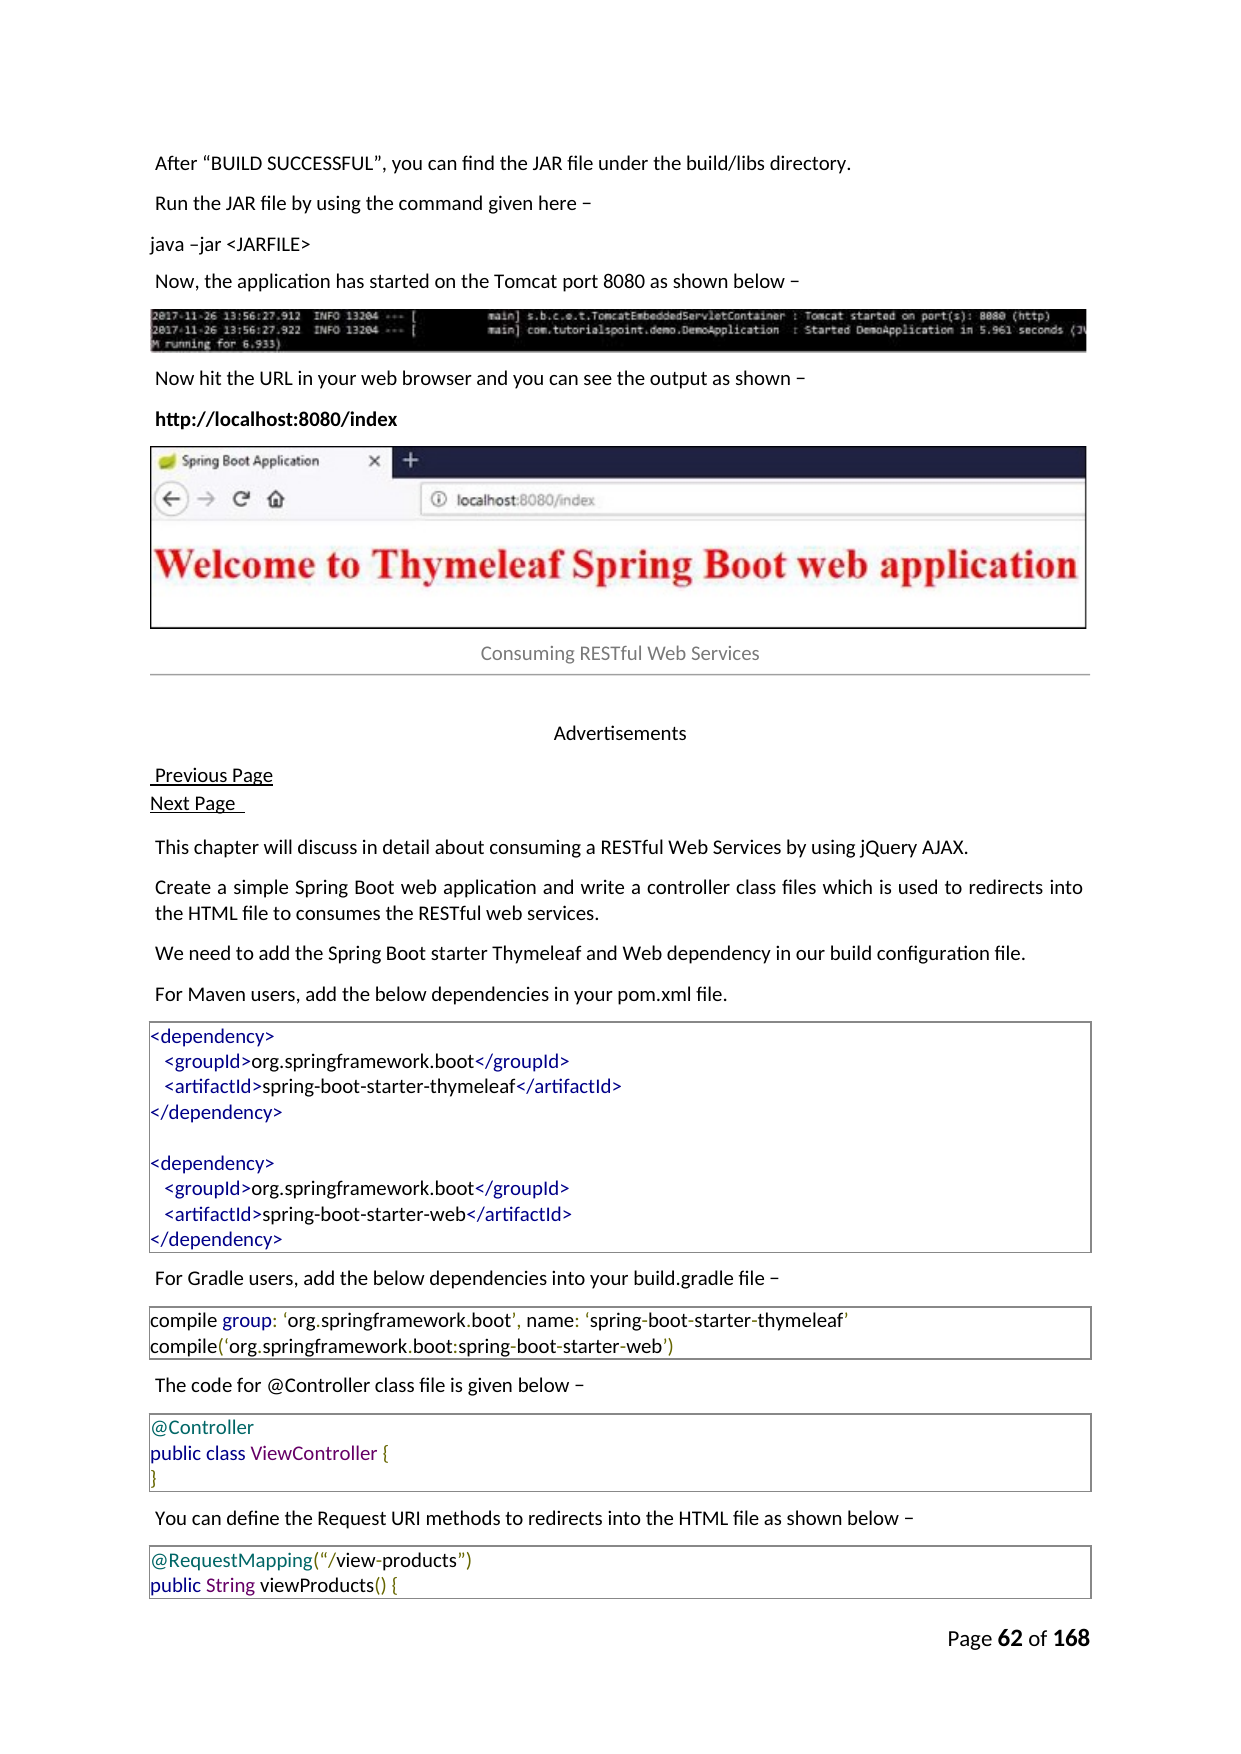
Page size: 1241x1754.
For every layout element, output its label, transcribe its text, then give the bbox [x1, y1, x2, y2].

text <dependency> [150, 1023, 1090, 1048]
text The code for @Controller class file is given below − [155, 1372, 1085, 1398]
text <groupId>org.springframework.boot</groupId> [150, 1048, 1090, 1074]
text After “BUILD SUCCESSFUL”, you can find the JAR file under the build/libs directory. [155, 150, 1085, 175]
text Next Page [150, 790, 1090, 816]
text <dependency> [150, 1150, 1090, 1175]
text Run the JAR file by using the command given here − [155, 190, 1085, 216]
picture [150, 309, 1087, 353]
text compile group: ‘org.springframework.boot’, name: ‘spring-boot-starter-thymeleaf’ [150, 1308, 1090, 1331]
text </dependency> [150, 1224, 1090, 1252]
text You can define the Request URI methods to redirects into the HTML file as shown below − [155, 1505, 1085, 1530]
text For Gradle users, add the below dependencies into your build.gradle file − [155, 1266, 1085, 1291]
text compile(‘org.springframework.boot:spring-boot-starter-web’) [150, 1331, 1090, 1358]
text } [150, 1464, 1090, 1491]
text Now, the application has started on the Tomcat port 8080 as shown below − [155, 269, 1085, 294]
text Advertisements [150, 720, 1090, 745]
text http://localhost:8080/index [155, 406, 1085, 431]
subtitle Consuming RESTful Web Services [150, 628, 1090, 666]
text Previous Page [150, 763, 1090, 788]
text public class ViewController { [150, 1440, 1090, 1464]
text </dependency> [150, 1099, 1090, 1124]
text <artifactId>spring-boot-starter-thymeleaf</artifactId> [150, 1074, 1090, 1099]
text @RequestMapping(“/view-products”) [150, 1547, 1090, 1571]
text Now hit the URL in your web browser and you can see the output as shown − [155, 365, 1085, 391]
text Create a simple Spring Boot web application and write a controller class files which is used to redirects into the HTML file to consumes the RESTful web services. [155, 874, 1085, 925]
text For Maven users, add the below dependencies in your pom.xml file. [155, 981, 1085, 1006]
picture [150, 446, 1087, 629]
text This chapter will discuss in detail about consuming a RESTful Web Services by using jQuery AJAX. [155, 834, 1085, 859]
text <groupId>org.springframework.boot</groupId> [150, 1175, 1090, 1201]
text We need to add the Spring Boot starter Thymeleaf and Web dependency in our build configuration file. [155, 940, 1085, 966]
text public String viewProducts() { [150, 1571, 1090, 1598]
text java –jar <JARFILE> [150, 231, 1090, 256]
text <artifactId>spring-boot-starter-web</artifactId> [150, 1201, 1090, 1224]
text @Controller [150, 1415, 1090, 1440]
